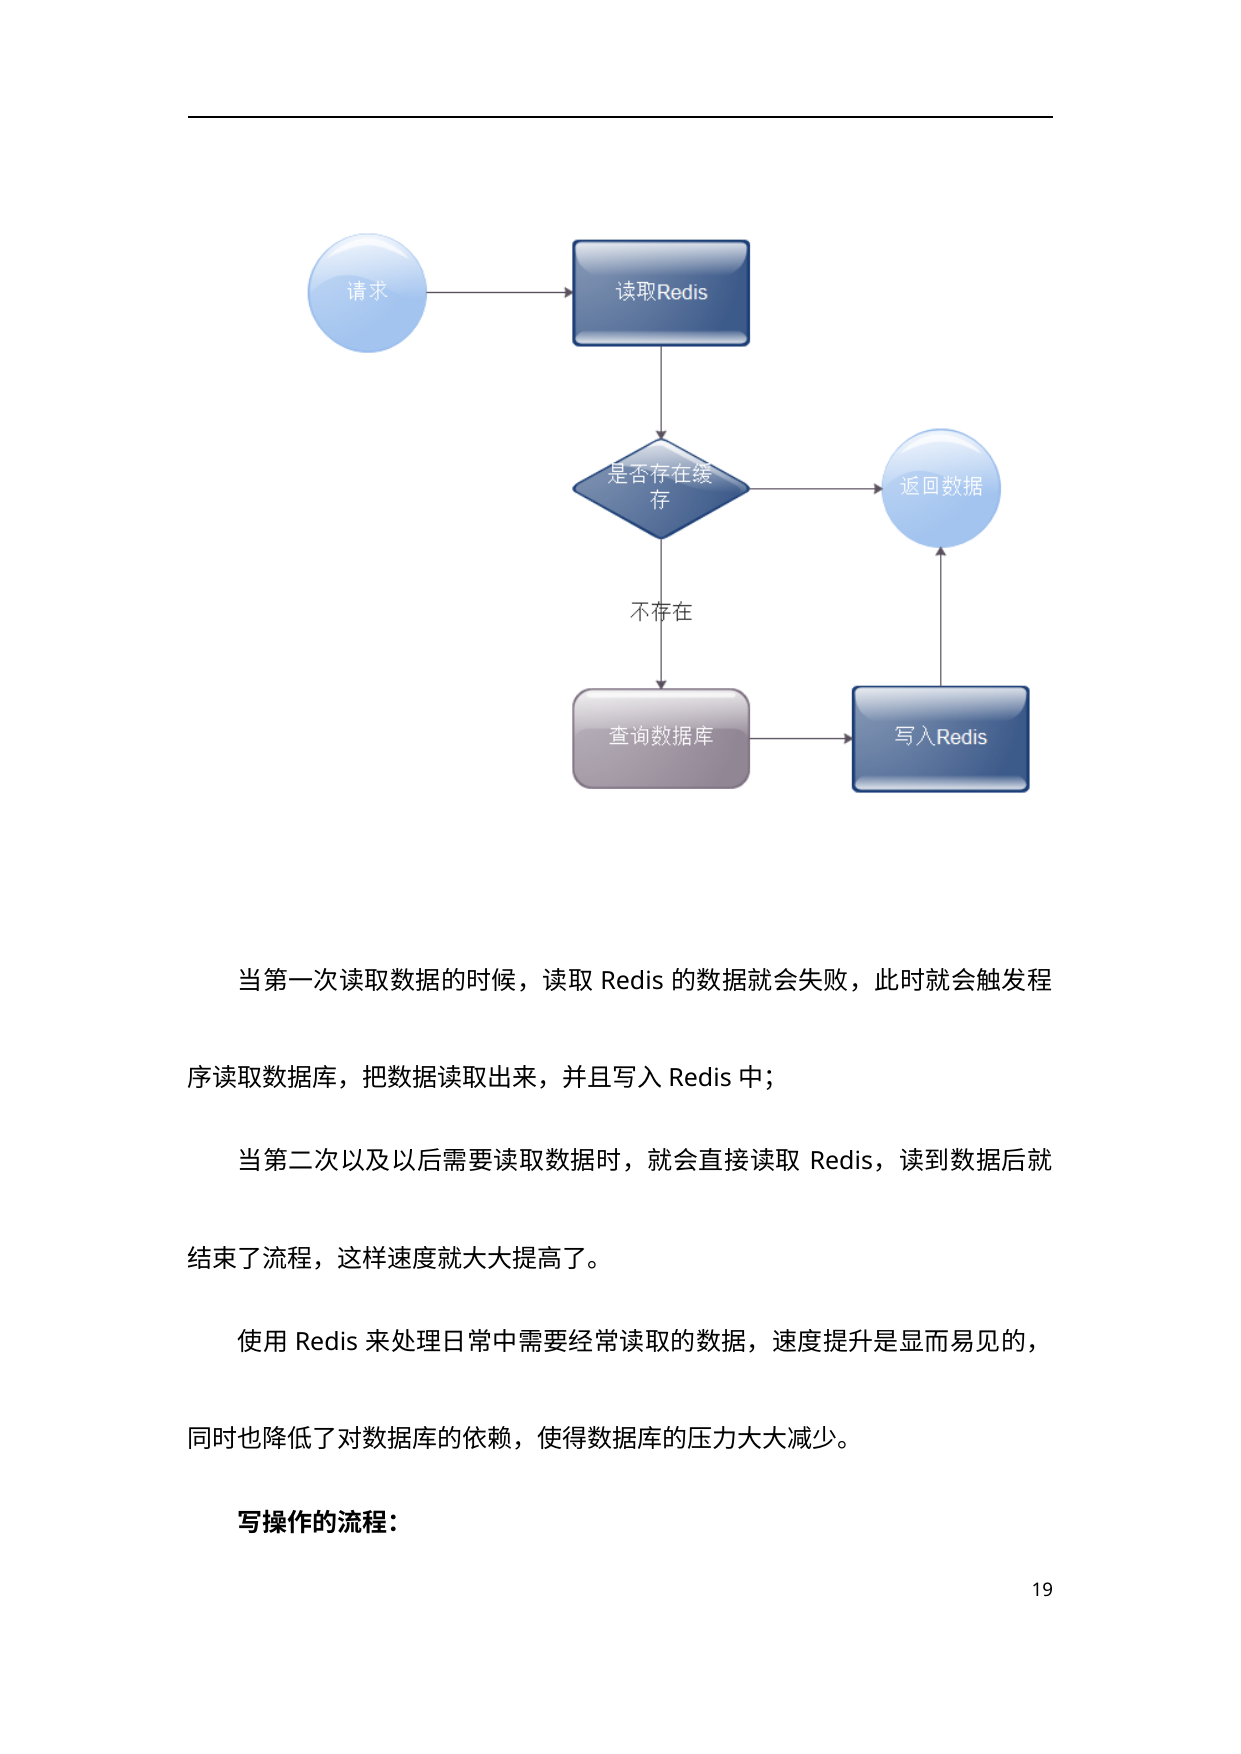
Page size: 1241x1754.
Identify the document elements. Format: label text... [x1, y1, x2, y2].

text 当第一次读取数据的时候，读取 Redis 的数据就会失败，此时就会触发程序读取数据库，把数据读取出来，并且写入 Redis 中； [187, 946, 1053, 1108]
text 当第二次以及以后需要读取数据时，就会直接读取 Redis，读到数据后就结束了流程，这样速度就大大提高了。 [187, 1126, 1053, 1289]
text 使用 Redis 来处理日常中需要经常读取的数据，速度提升是显而易见的，同时也降低了对数据库的依赖，使得数据库的压力大大减少。 [187, 1307, 1053, 1469]
picture [237, 164, 1103, 835]
text 写操作的流程： [187, 1488, 1053, 1553]
